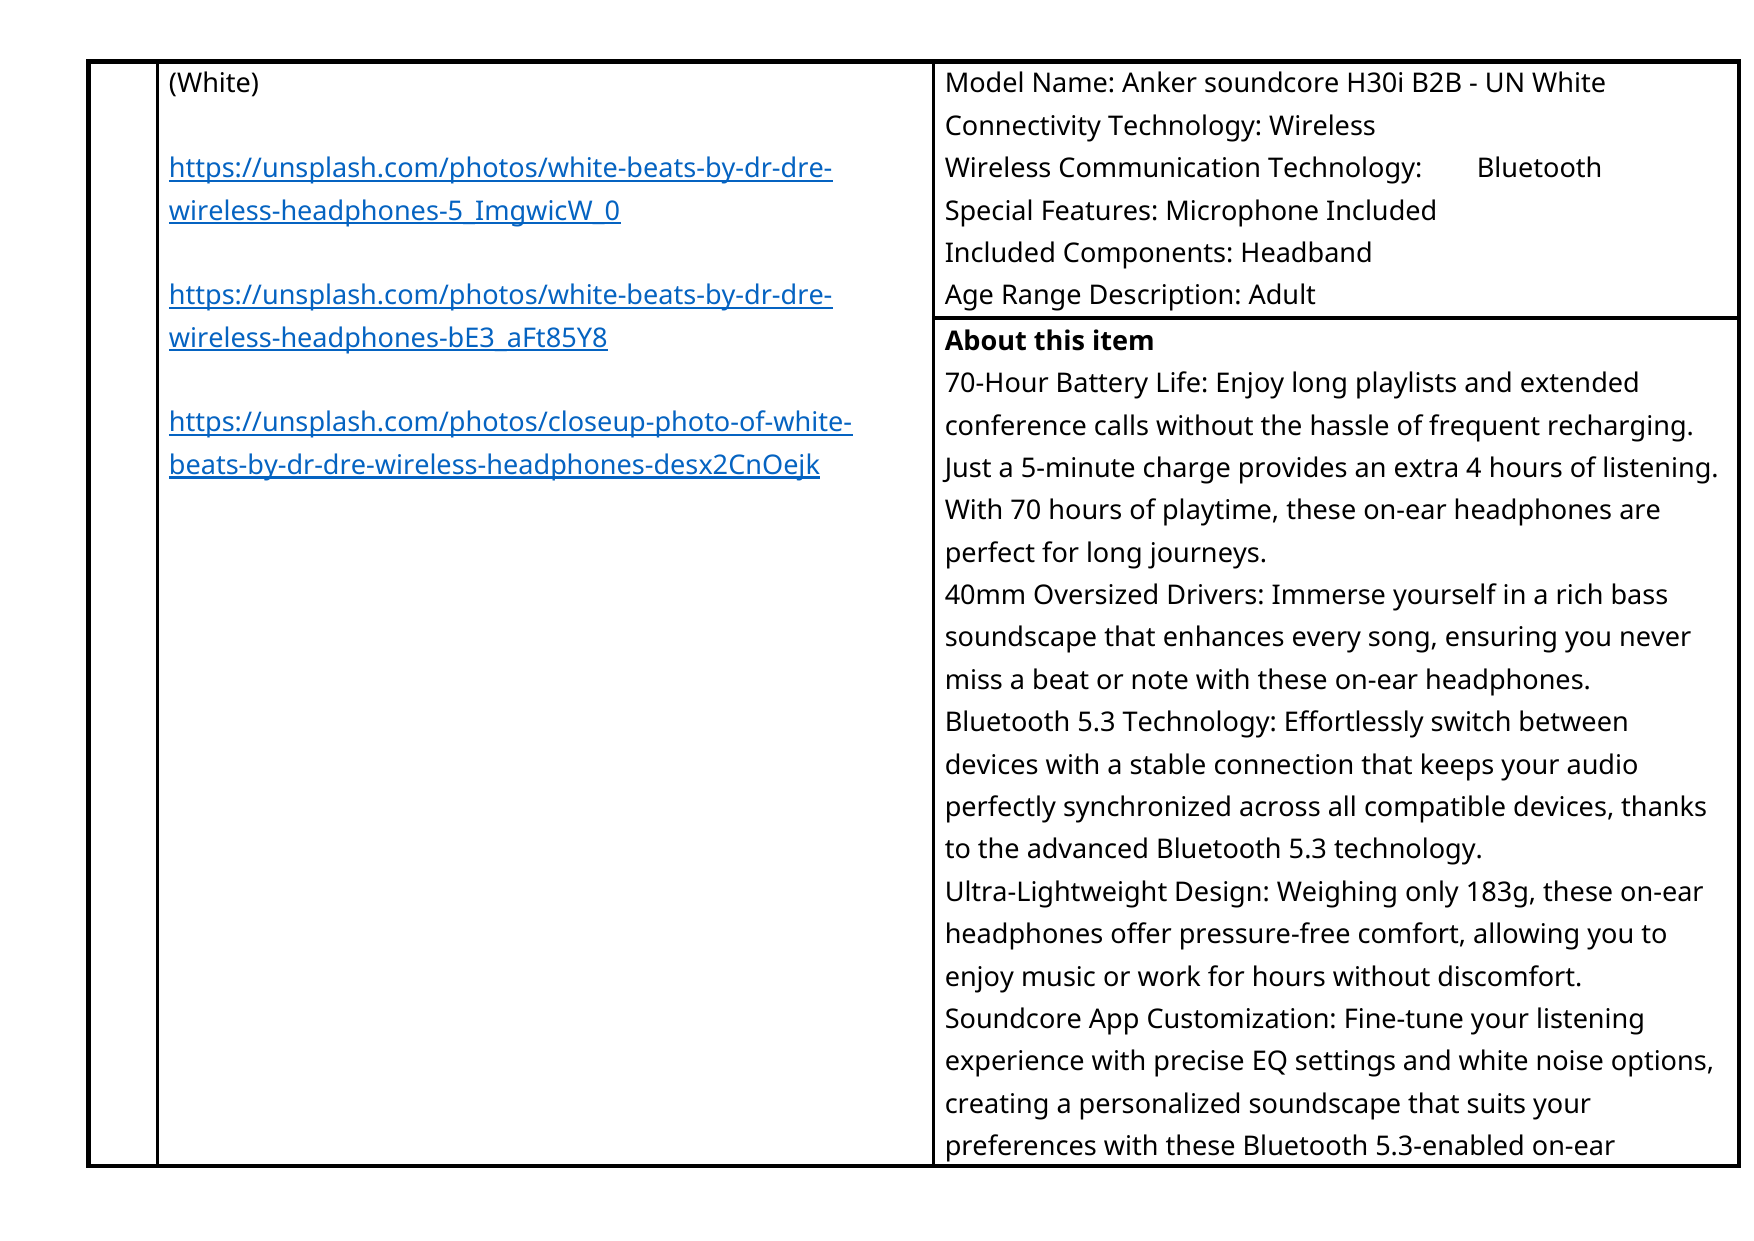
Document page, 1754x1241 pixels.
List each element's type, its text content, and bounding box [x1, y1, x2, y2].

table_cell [935, 320, 1737, 1163]
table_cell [159, 64, 932, 1163]
table_cell 3 [91, 64, 156, 1163]
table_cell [935, 64, 1737, 316]
